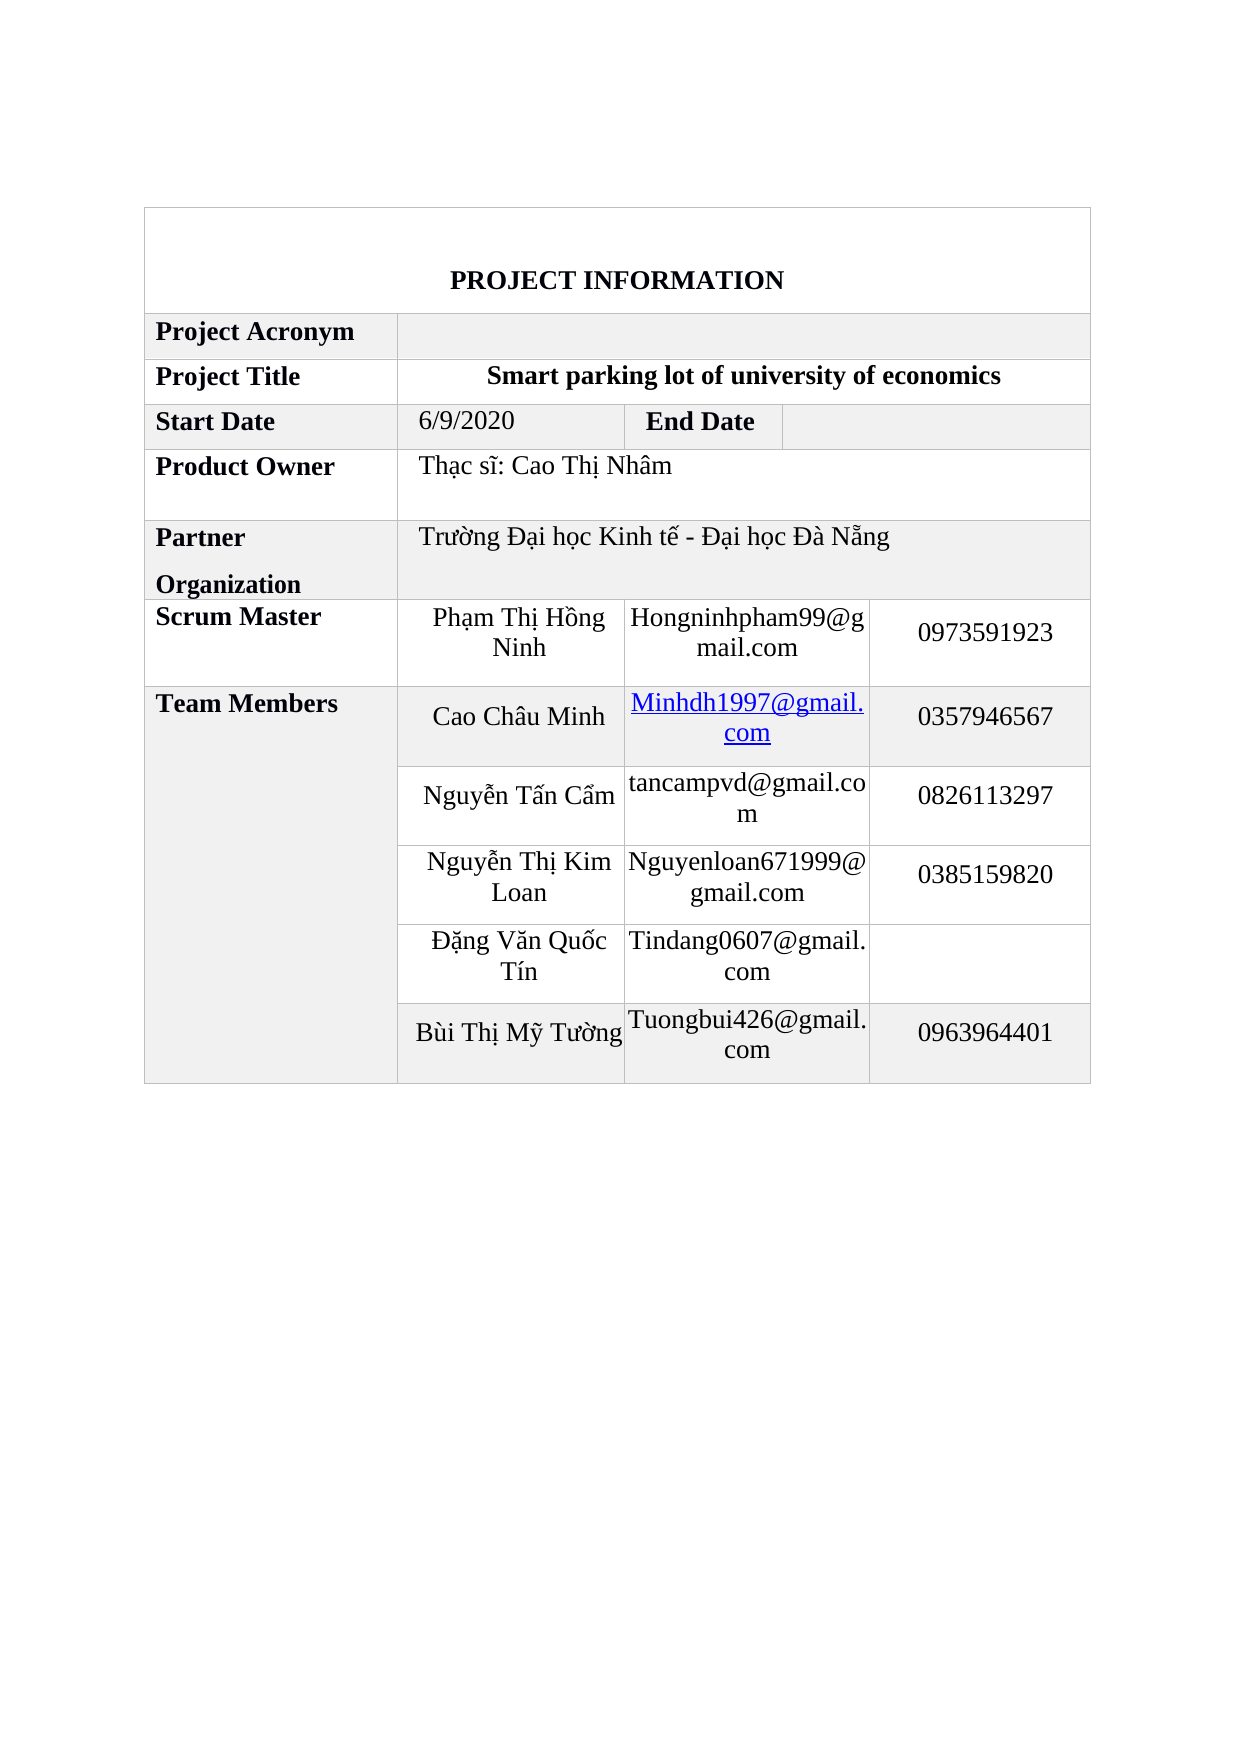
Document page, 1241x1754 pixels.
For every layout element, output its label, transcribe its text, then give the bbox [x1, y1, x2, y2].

table_cell Tindang0607@gmail.com [625, 925, 869, 1003]
table_cell Partner Organization [145, 521, 397, 599]
table_cell [783, 405, 1090, 449]
table_cell Project Title [145, 360, 397, 403]
table_cell [398, 314, 1090, 358]
table_cell Cao Châu Minh [398, 687, 624, 766]
table_cell Thạc sĩ: Cao Thị Nhâm [398, 450, 1090, 520]
table_cell Bùi Thị Mỹ Tường [398, 1004, 624, 1083]
table_cell Product Owner [145, 450, 397, 520]
table_cell 0826113297 [870, 767, 1090, 845]
table_cell Minhdh1997@gmail.com [625, 687, 869, 766]
table_cell [870, 925, 1090, 1003]
table_cell 0385159820 [870, 846, 1090, 924]
table_cell Smart parking lot of university of economics [398, 360, 1090, 403]
table_cell tancampvd@gmail.com [625, 767, 869, 845]
table_cell Scrum Master [145, 600, 397, 686]
table_cell 0973591923 [870, 600, 1090, 686]
table_cell Tuongbui426@gmail.com [625, 1004, 869, 1083]
table_cell Phạm Thị Hồng Ninh [398, 600, 624, 686]
table_cell Hongninhpham99@gmail.com [625, 600, 869, 686]
table_cell Nguyễn Thị Kim Loan [398, 846, 624, 924]
table_header PROJECT INFORMATION [145, 208, 1090, 313]
table_cell Đặng Văn Quốc Tín [398, 925, 624, 1003]
table_cell Team Members [145, 687, 397, 1083]
table_cell Trường Đại học Kinh tế - Đại học Đà Nẵng [398, 521, 1090, 599]
table_cell 6/9/2020 [398, 405, 624, 449]
table_cell 0357946567 [870, 687, 1090, 766]
table_cell Project Acronym [145, 314, 397, 358]
table_cell Nguyễn Tấn Cẩm [398, 767, 624, 845]
table_cell End Date [625, 405, 782, 449]
table_cell Start Date [145, 405, 397, 449]
table_cell Nguyenloan671999@gmail.com [625, 846, 869, 924]
table_cell 0963964401 [870, 1004, 1090, 1083]
